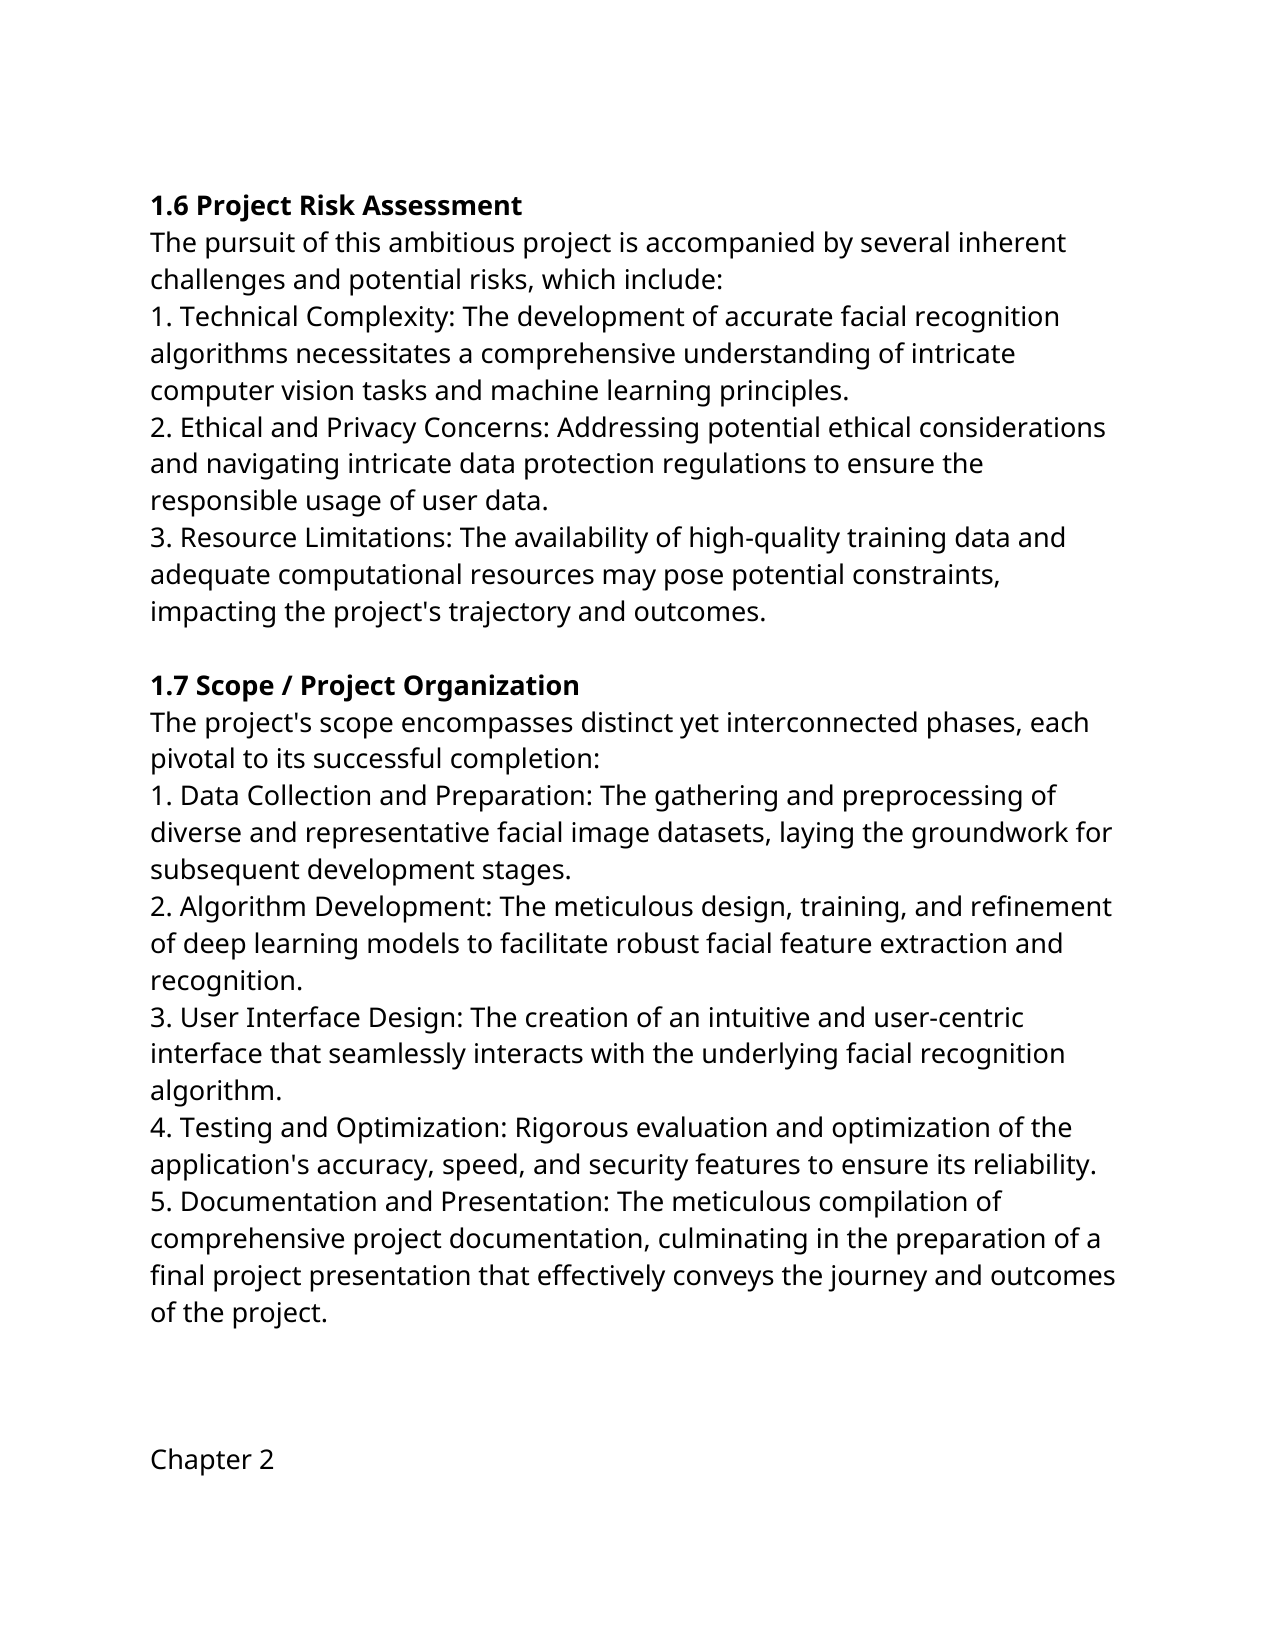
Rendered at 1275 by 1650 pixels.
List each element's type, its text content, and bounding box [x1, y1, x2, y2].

text 3. Resource Limitations: The availability of high-quality training data and adequate computational resources may pose potential constraints, impacting the project's trajectory and outcomes. [150, 519, 1125, 629]
text 1. Technical Complexity: The development of accurate facial recognition algorithms necessitates a comprehensive understanding of intricate computer vision tasks and machine learning principles. [150, 297, 1125, 408]
text 3. User Interface Design: The creation of an intuitive and user-centric interface that seamlessly interacts with the underlying facial recognition algorithm. [150, 998, 1125, 1109]
text 1. Data Collection and Preparation: The gathering and preprocessing of diverse and representative facial image datasets, laying the groundwork for subsequent development stages. [150, 777, 1125, 887]
text The pursuit of this ambitious project is accompanied by several inherent challenges and potential risks, which include: [150, 224, 1125, 297]
text 2. Ethical and Privacy Concerns: Addressing potential ethical considerations and navigating intricate data protection regulations to ensure the responsible usage of user data. [150, 408, 1125, 519]
text 4. Testing and Optimization: Rigorous evaluation and optimization of the application's accuracy, speed, and security features to ensure its reliability. [150, 1109, 1125, 1182]
text 1.7 Scope / Project Organization [150, 666, 1125, 703]
text 1.6 Project Risk Assessment [150, 187, 1125, 224]
text 5. Documentation and Presentation: The meticulous compilation of comprehensive project documentation, culminating in the preparation of a final project presentation that effectively conveys the journey and outcomes of the project. [150, 1182, 1125, 1330]
text The project's scope encompasses distinct yet interconnected phases, each pivotal to its successful completion: [150, 703, 1125, 777]
text 2. Algorithm Development: The meticulous design, training, and refinement of deep learning models to facilitate robust facial feature extraction and recognition. [150, 887, 1125, 998]
text Chapter 2 [150, 1441, 1125, 1477]
